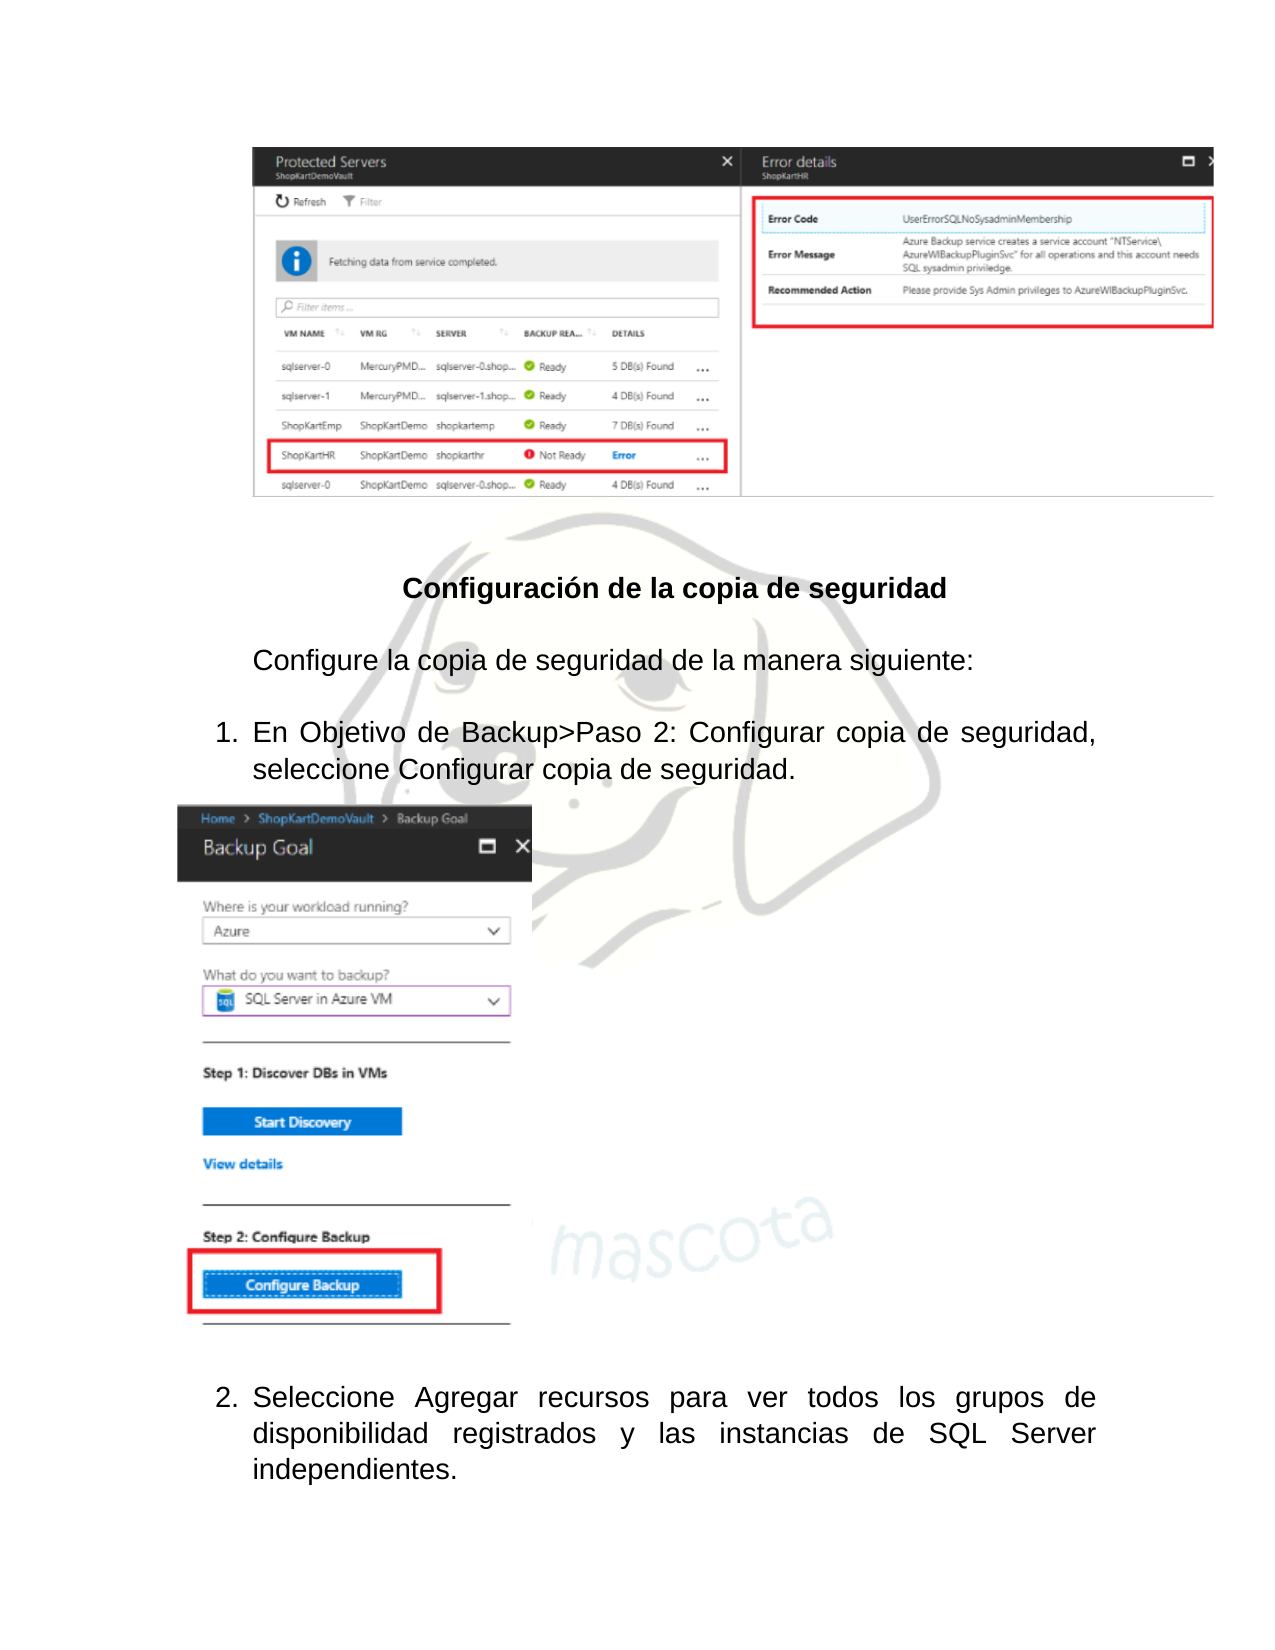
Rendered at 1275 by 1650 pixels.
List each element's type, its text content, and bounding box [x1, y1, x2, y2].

list Configure la copia de seguridad de la manera siguiente: [252, 643, 1098, 677]
list Configuración de la copia de seguridad [252, 571, 1098, 604]
picture [252, 147, 1214, 497]
list Seleccione Agregar recursos para ver todos los grupos de disponibilidad registrados y las instancias de SQL Server independientes. [215, 1379, 1098, 1485]
picture [177, 804, 532, 1361]
list En Objetivo de Backup>Paso 2: Configurar copia de seguridad, seleccione Configurar copia de seguridad. [215, 716, 1098, 785]
